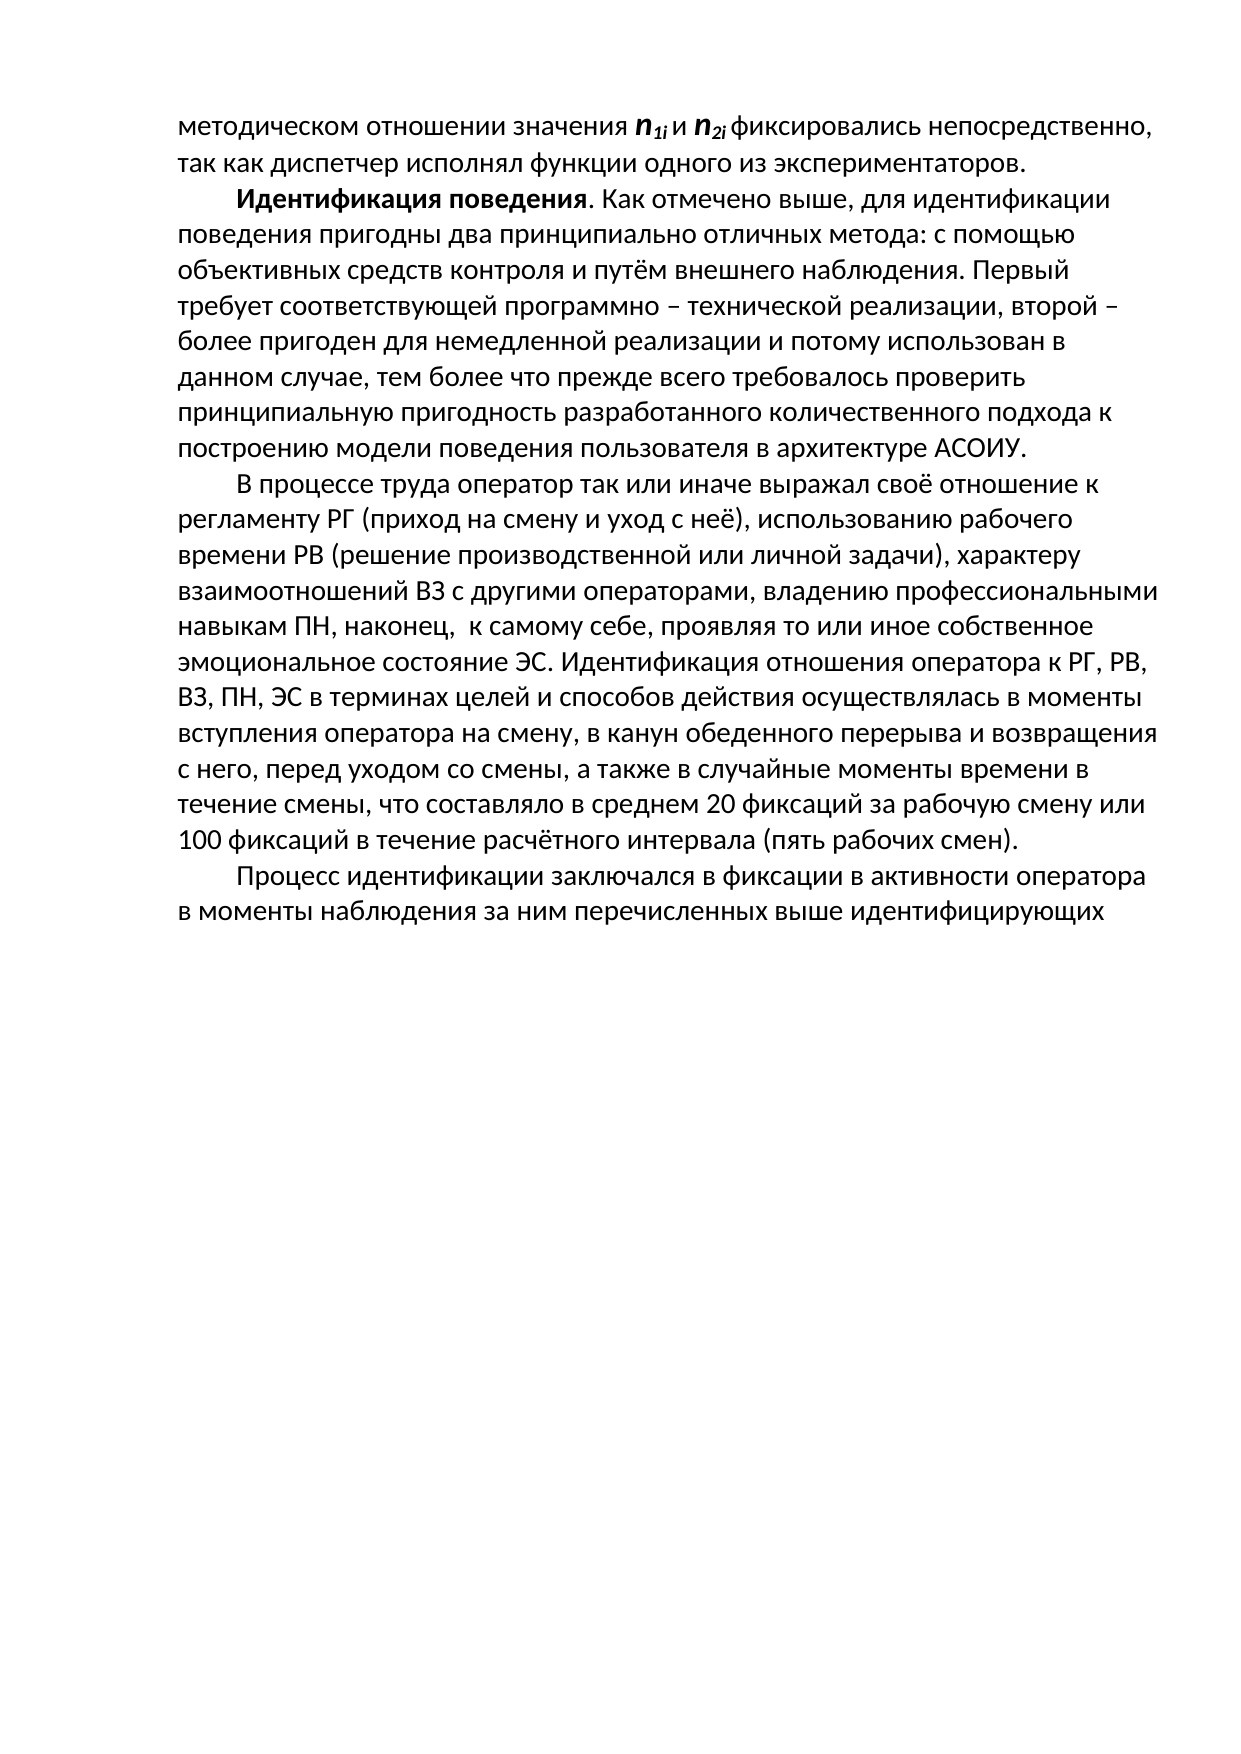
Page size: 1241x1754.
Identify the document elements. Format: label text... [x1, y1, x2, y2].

text Процесс идентификации заключался в фиксации в активности оператора в моменты наблюдения за ним перечисленных выше идентифицирующих [177, 857, 1167, 928]
text В процессе труда оператор так или иначе выражал своё отношение к регламенту РГ (приход на смену и уход с неё), использованию рабочего времени РВ (решение производственной или личной задачи), характеру взаимоотношений ВЗ с другими операторами, владению профессиональными навыкам ПН, наконец, к самому себе, проявляя то или иное собственное эмоциональное состояние ЭС. Идентификация отношения оператора к РГ, РВ, ВЗ, ПН, ЭС в терминах целей и способов действия осуществлялась в моменты вступления оператора на смену, в канун обеденного перерыва и возвращения с него, перед уходом со смены, а также в случайные моменты времени в течение смены, что составляло в среднем 20 фиксаций за рабочую смену или 100 фиксаций в течение расчётного интервала (пять рабочих смен). [177, 465, 1167, 857]
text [177, 103, 1167, 180]
text Идентификация поведения. Как отмечено выше, для идентификации поведения пригодны два принципиально отличных метода: с помощью объективных средств контроля и путём внешнего наблюдения. Первый требует соответствующей программно – технической реализации, второй – более пригоден для немедленной реализации и потому использован в данном случае, тем более что прежде всего требовалось проверить принципиальную пригодность разработанного количественного подхода к построению модели поведения пользователя в архитектуре АСОИУ. [177, 180, 1167, 465]
